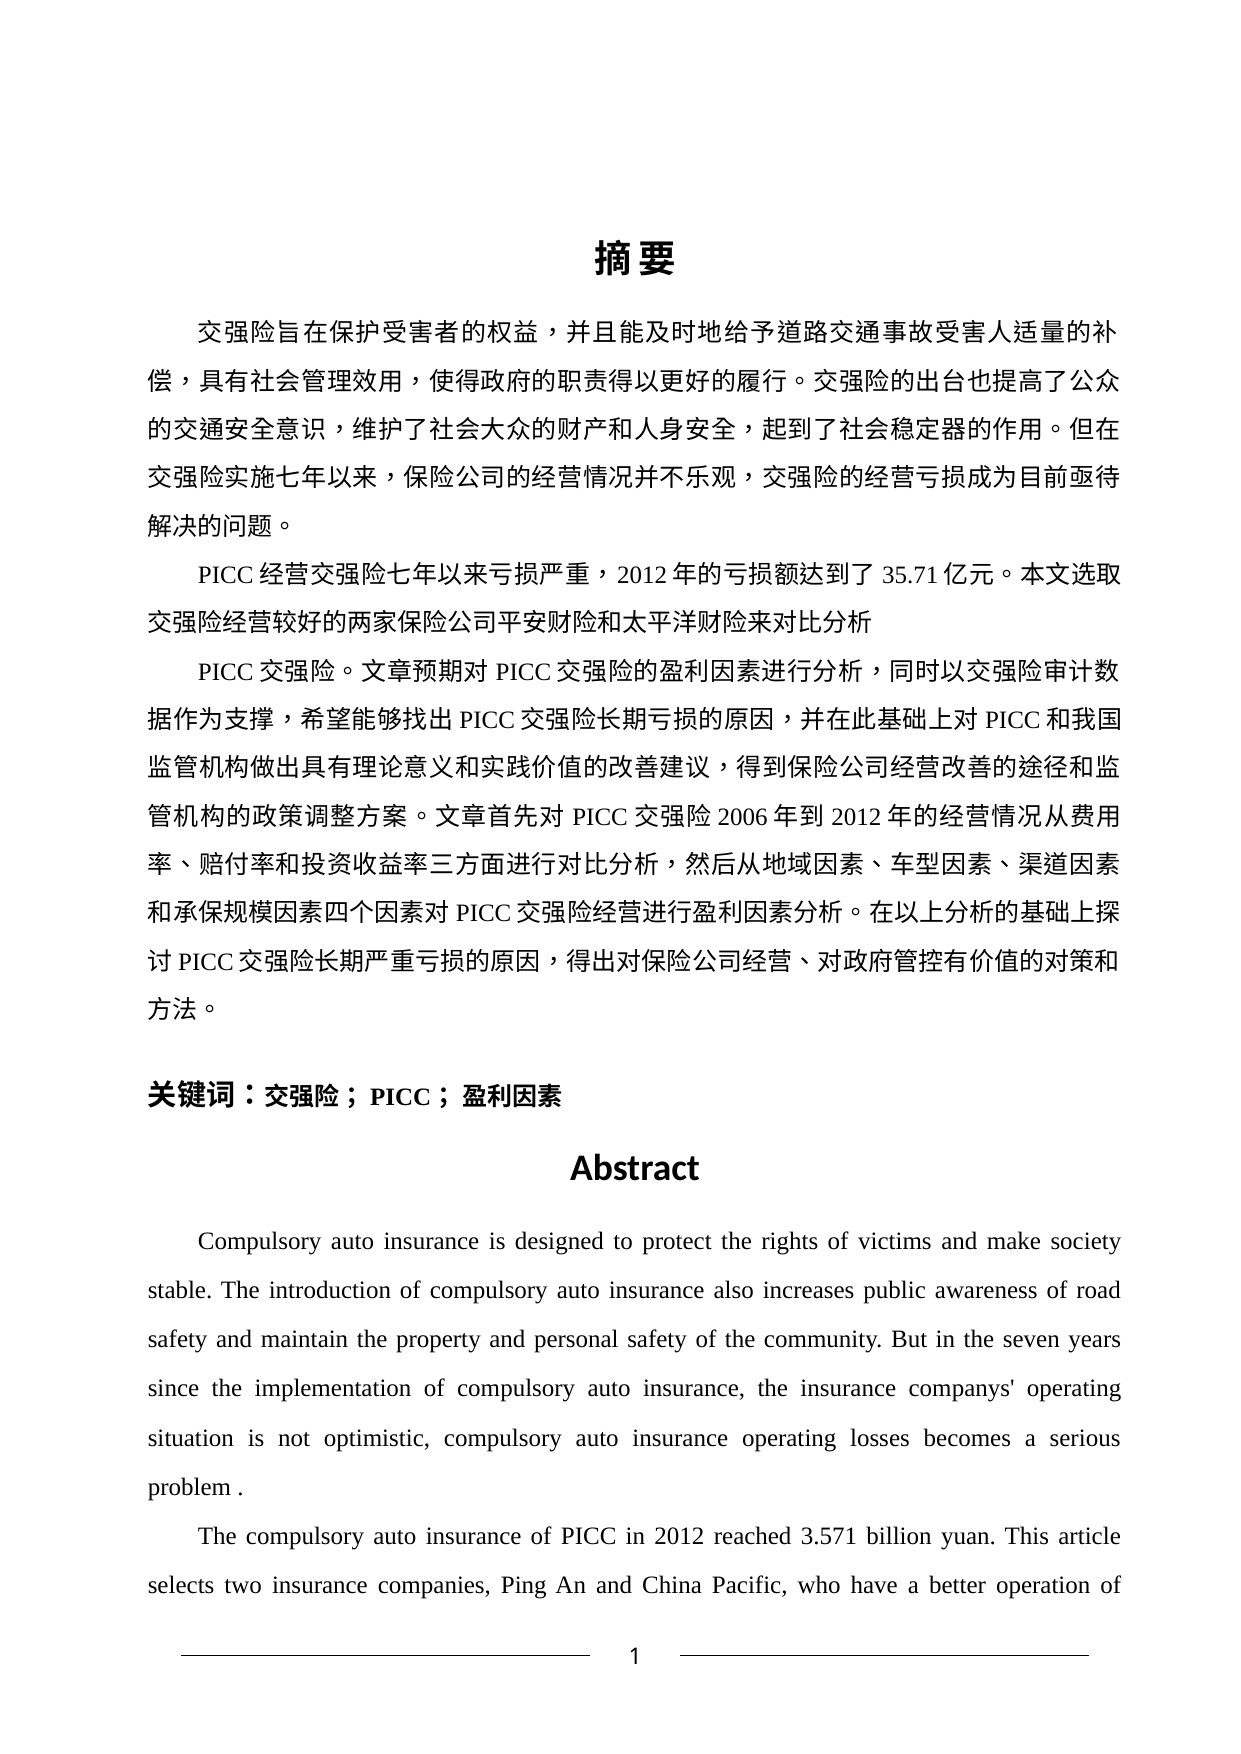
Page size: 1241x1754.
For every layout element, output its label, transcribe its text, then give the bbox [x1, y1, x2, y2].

text 关键词：交强险； PICC； 盈利因素 [148, 1074, 1122, 1114]
text 摘 要 [148, 231, 1122, 283]
text 交强险旨在保护受害者的权益，并且能及时地给予道路交通事故受害人适量的补偿，具有社会管理效用，使得政府的职责得以更好的履行。交强险的出台也提高了公众的交通安全意识，维护了社会大众的财产和人身安全，起到了社会稳定器的作用。但在交强险实施七年以来，保险公司的经营情况并不乐观，交强险的经营亏损成为目前亟待解决的问题。 [148, 299, 1122, 541]
text Compulsory auto insurance is designed to protect the rights of victims and make society stable. The introduction of compulsory auto insurance also increases public awareness of road safety and maintain the property and personal safety of the community. But in the seven years since the implementation of compulsory auto insurance, the insurance companys' operating situation is not optimistic, compulsory auto insurance operating losses becomes a serious problem . [148, 1206, 1122, 1500]
text PICC交强险。文章预期对PICC交强险的盈利因素进行分析，同时以交强险审计数据作为支撑，希望能够找出PICC交强险长期亏损的原因，并在此基础上对PICC和我国监管机构做出具有理论意义和实践价值的改善建议，得到保险公司经营改善的途径和监管机构的政策调整方案。文章首先对PICC交强险2006年到2012年的经营情况从费用率、赔付率和投资收益率三方面进行对比分析，然后从地域因素、车型因素、渠道因素和承保规模因素四个因素对PICC交强险经营进行盈利因素分析。在以上分析的基础上探讨PICC交强险长期严重亏损的原因，得出对保险公司经营、对政府管控有价值的对策和方法。 [148, 638, 1122, 1024]
text PICC经营交强险七年以来亏损严重，2012年的亏损额达到了35.71亿元。本文选取交强险经营较好的两家保险公司平安财险和太平洋财险来对比分析 [148, 541, 1122, 638]
text Abstract [148, 1138, 1122, 1190]
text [148, 1500, 1122, 1598]
